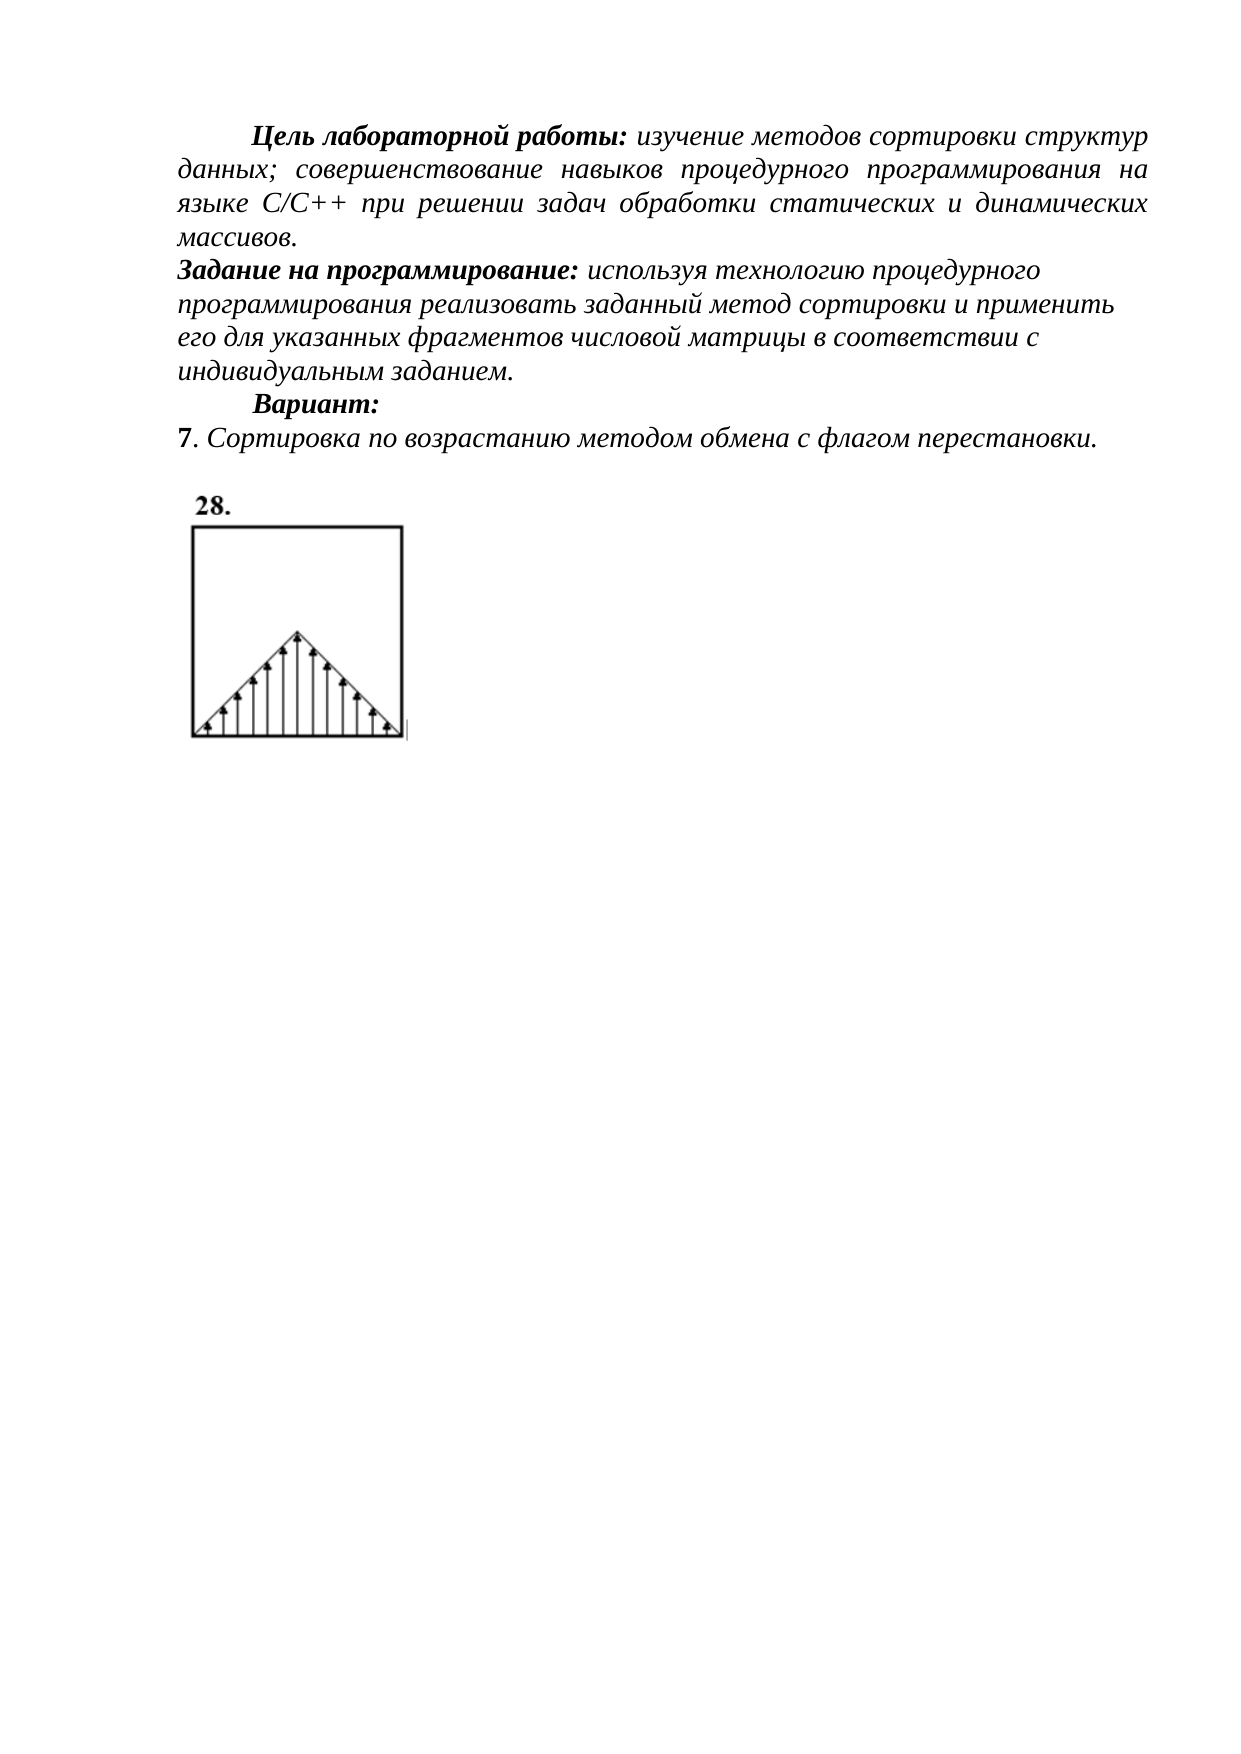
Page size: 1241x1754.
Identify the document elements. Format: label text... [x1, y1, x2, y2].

text Цель лабораторной работы: изучение методов сортировки структур данных; совершенствование навыков процедурного программирования на языке C/C++ при решении задач обработки статических и динамических массивов. [177, 118, 1152, 252]
text Задание на программирование: используя технологию процедурного программирования реализовать заданный метод сортировки и применить его для указанных фрагментов числовой матрицы в соответствии с индивидуальным заданием. [177, 252, 1152, 386]
text Вариант: [177, 386, 1152, 420]
text 7. Сортировка по возрастанию методом обмена с флагом перестановки. [177, 420, 1157, 453]
picture [177, 487, 458, 756]
